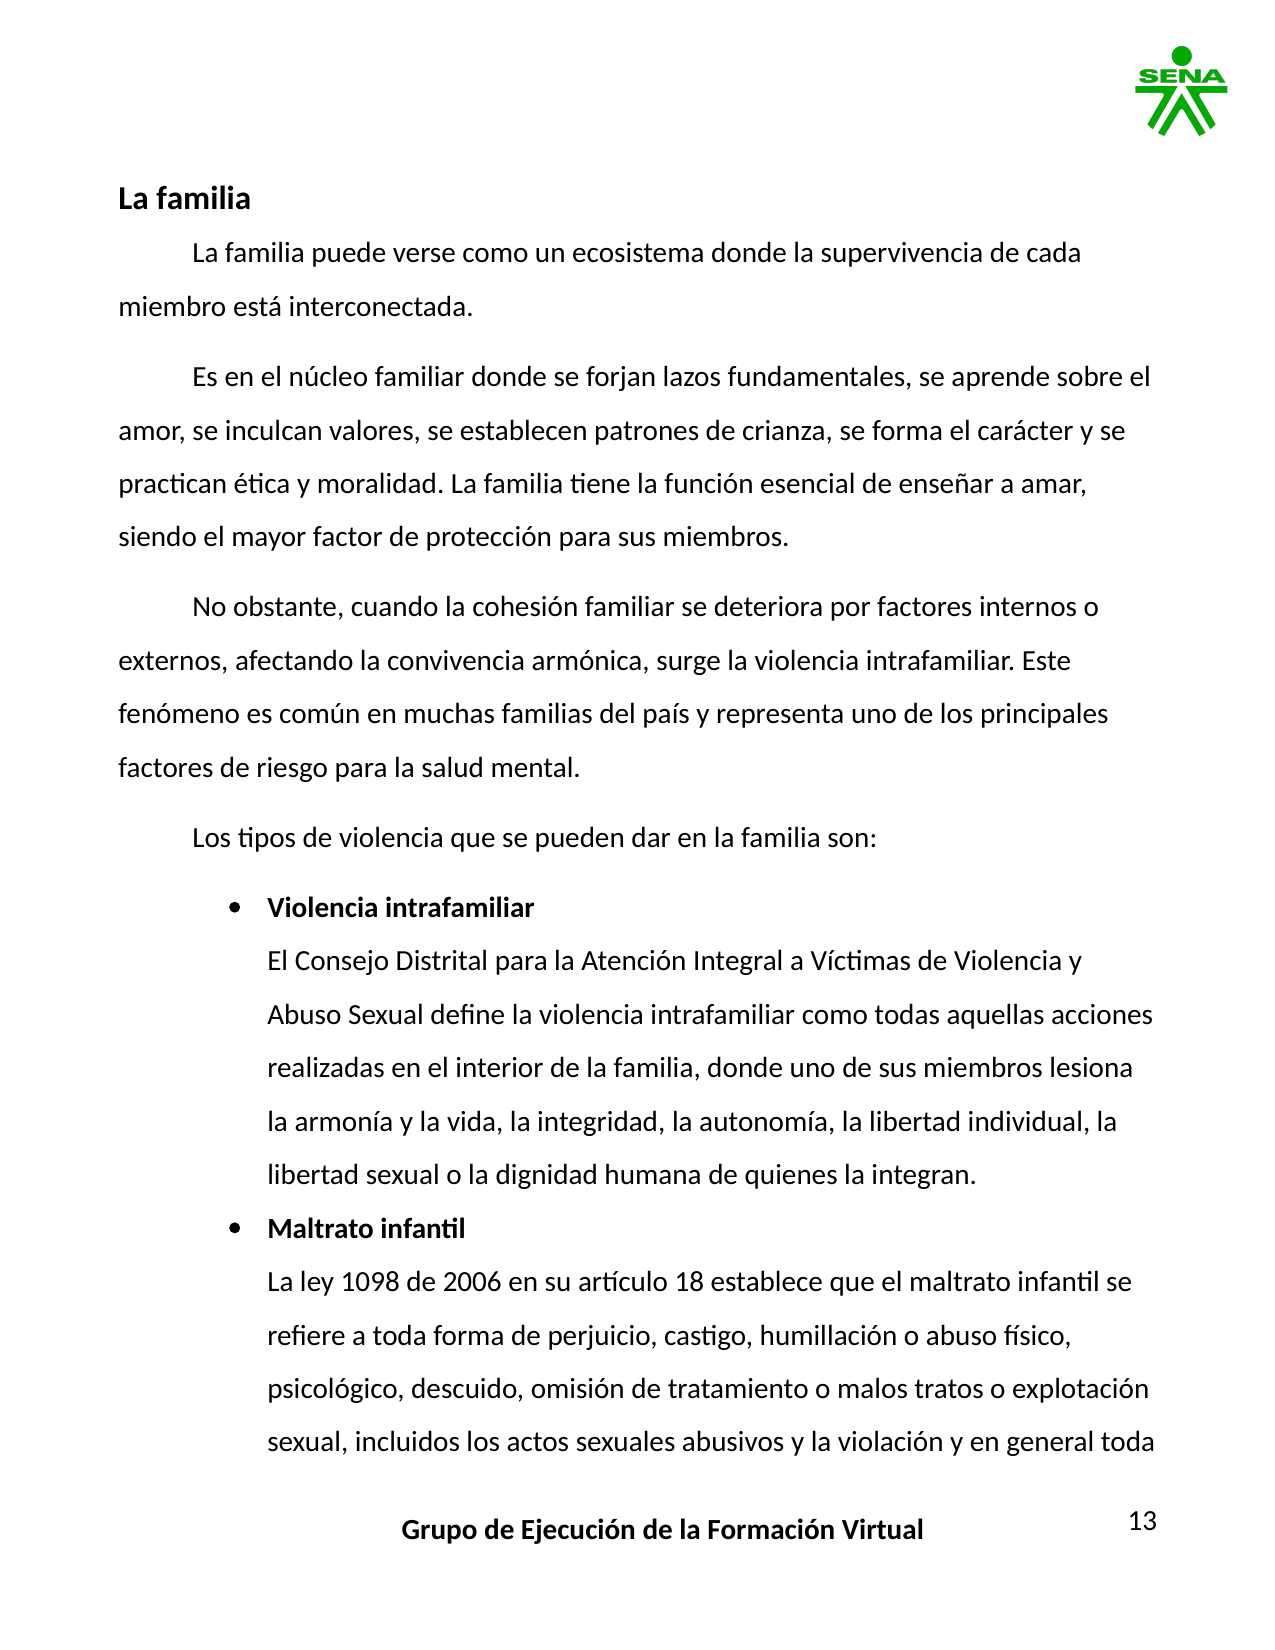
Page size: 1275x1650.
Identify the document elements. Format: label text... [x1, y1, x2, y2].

list El Consejo Distrital para la Atención Integral a Víctimas de Violencia y Abuso Sexual define la violencia intrafamiliar como todas aquellas acciones realizadas en el interior de la familia, donde uno de sus miembros lesiona la armonía y la vida, la integridad, la autonomía, la libertad individual, la libertad sexual o la dignidad humana de quienes la integran. [267, 942, 1157, 1192]
picture [1135, 46, 1228, 136]
list Violencia intrafamiliar [229, 889, 1157, 925]
subtitle La familia [118, 177, 1157, 218]
text Es en el núcleo familiar donde se forjan lazos fundamentales, se aprende sobre el amor, se inculcan valores, se establecen patrones de crianza, se forma el carácter y se practican ética y moralidad. La familia tiene la función esencial de enseñar a amar, siendo el mayor factor de protección para sus miembros. [118, 358, 1157, 554]
text La familia puede verse como un ecosistema donde la supervivencia de cada miembro está interconectada. [118, 234, 1157, 324]
text Los tipos de violencia que se pueden dar en la familia son: [118, 819, 1157, 854]
list Maltrato infantil [229, 1210, 1157, 1245]
text No obstante, cuando la cohesión familiar se deteriora por factores internos o externos, afectando la convivencia armónica, surge la violencia intrafamiliar. Este fenómeno es común en muchas familias del país y representa uno de los principales factores de riesgo para la salud mental. [118, 588, 1157, 784]
